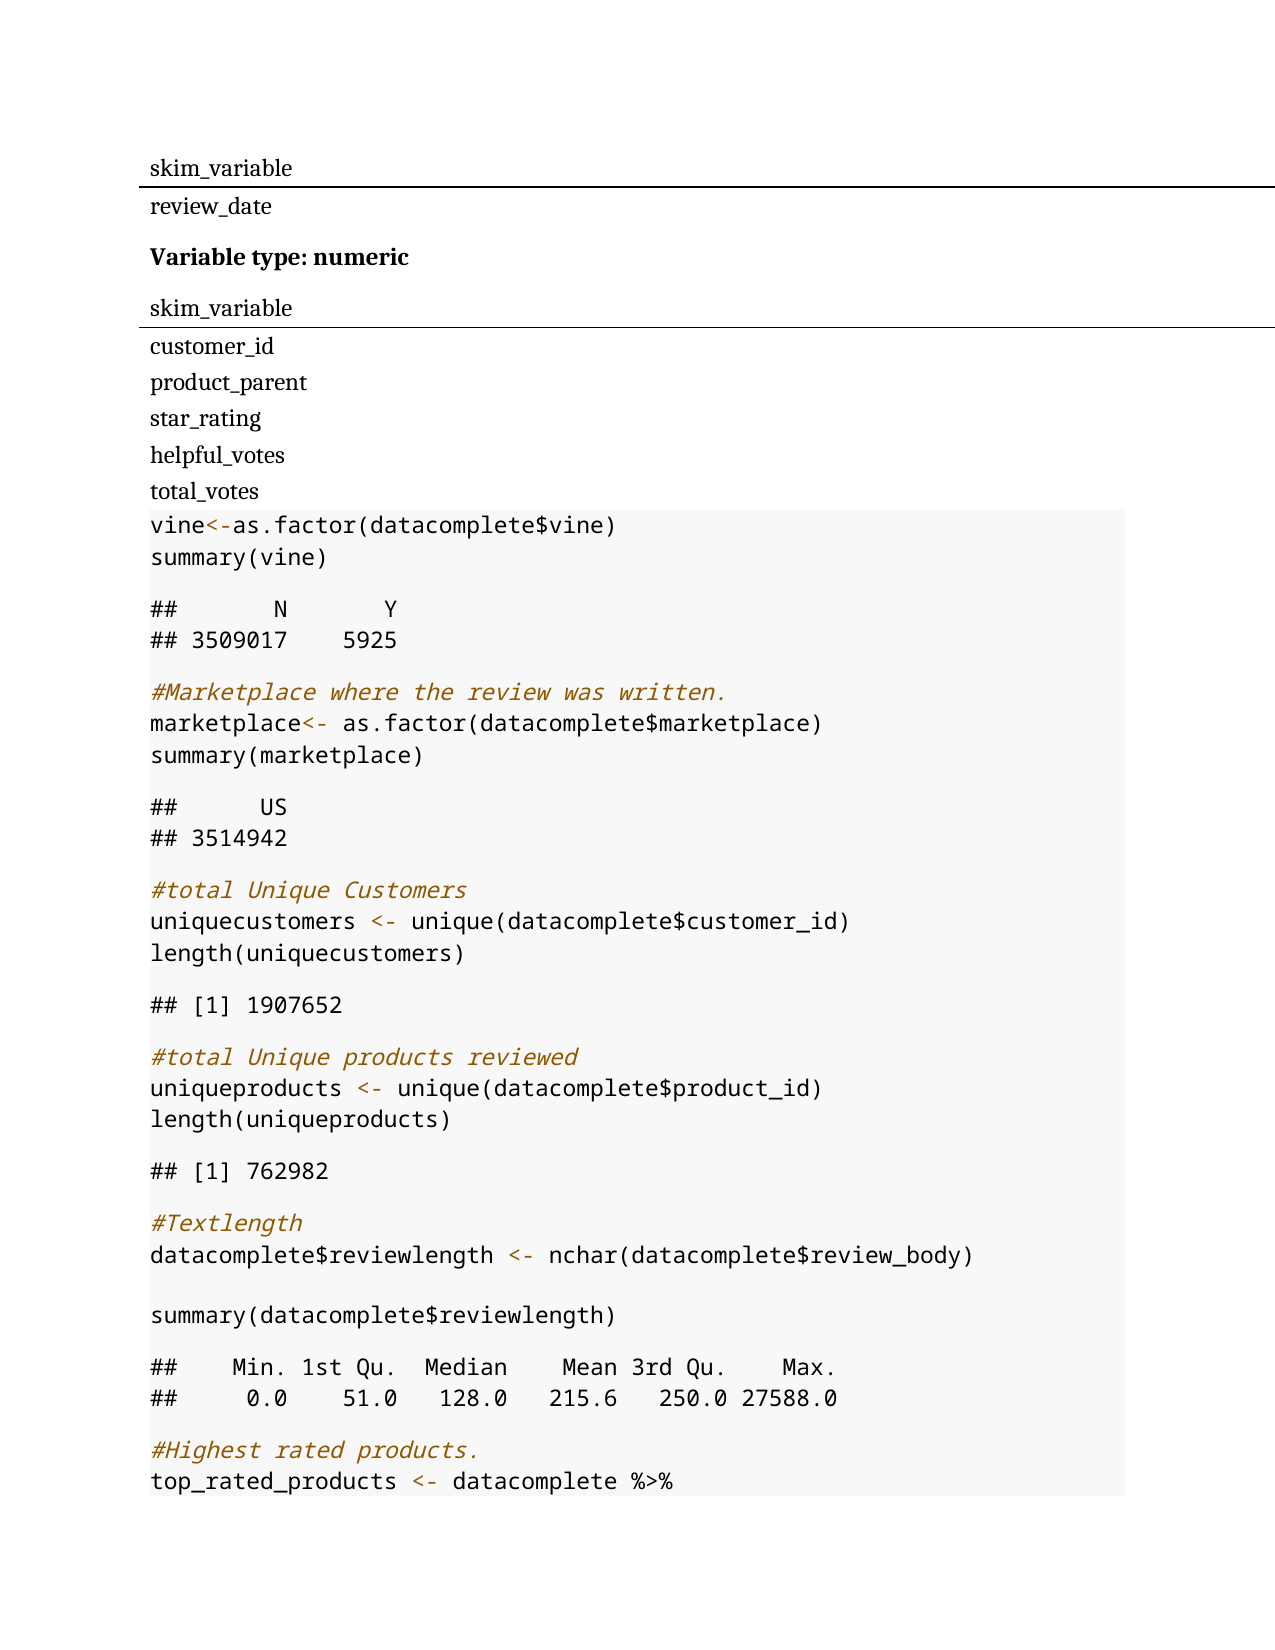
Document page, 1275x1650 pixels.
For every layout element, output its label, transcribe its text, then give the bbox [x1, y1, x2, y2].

text ## N Y ## 3509017 5925 [150, 593, 1125, 655]
text Variable type: numeric [150, 243, 1125, 272]
table_header skim_variable [139, 290, 1275, 327]
text vine<-as.factor(datacomplete$vine) summary(vine) [329, 509, 1125, 572]
table_cell helpful_votes [139, 437, 1275, 473]
table_cell star_rating [139, 401, 1275, 437]
text ## US ## 3514942 [150, 791, 1125, 853]
table_cell review_date [139, 188, 1275, 224]
table_header skim_variable [139, 150, 1275, 186]
text ## Min. 1st Qu. Median Mean 3rd Qu. Max. ## 0.0 51.0 128.0 215.6 250.0 27588.0 [150, 1351, 1125, 1413]
text #total Unique Customers uniquecustomers <- unique(datacomplete$customer_id) length(uniquecustomers) [466, 874, 1125, 968]
table_cell customer_id [139, 328, 1275, 364]
table_cell total_votes [139, 473, 1275, 509]
text #total Unique products reviewed uniqueproducts <- unique(datacomplete$product_id) length(uniqueproducts) [452, 1041, 1125, 1134]
text ## [1] 1907652 [150, 988, 1125, 1020]
text #Marketplace where the review was written. marketplace<- as.factor(datacomplete$marketplace) summary(marketplace) [150, 676, 1125, 770]
text ## [1] 762982 [150, 1155, 1125, 1186]
table_cell product_parent [139, 364, 1275, 401]
text #Textlength datacomplete$reviewlength <- nchar(datacomplete$review_body) summary(datacomplete$reviewlength) [150, 1207, 1125, 1330]
